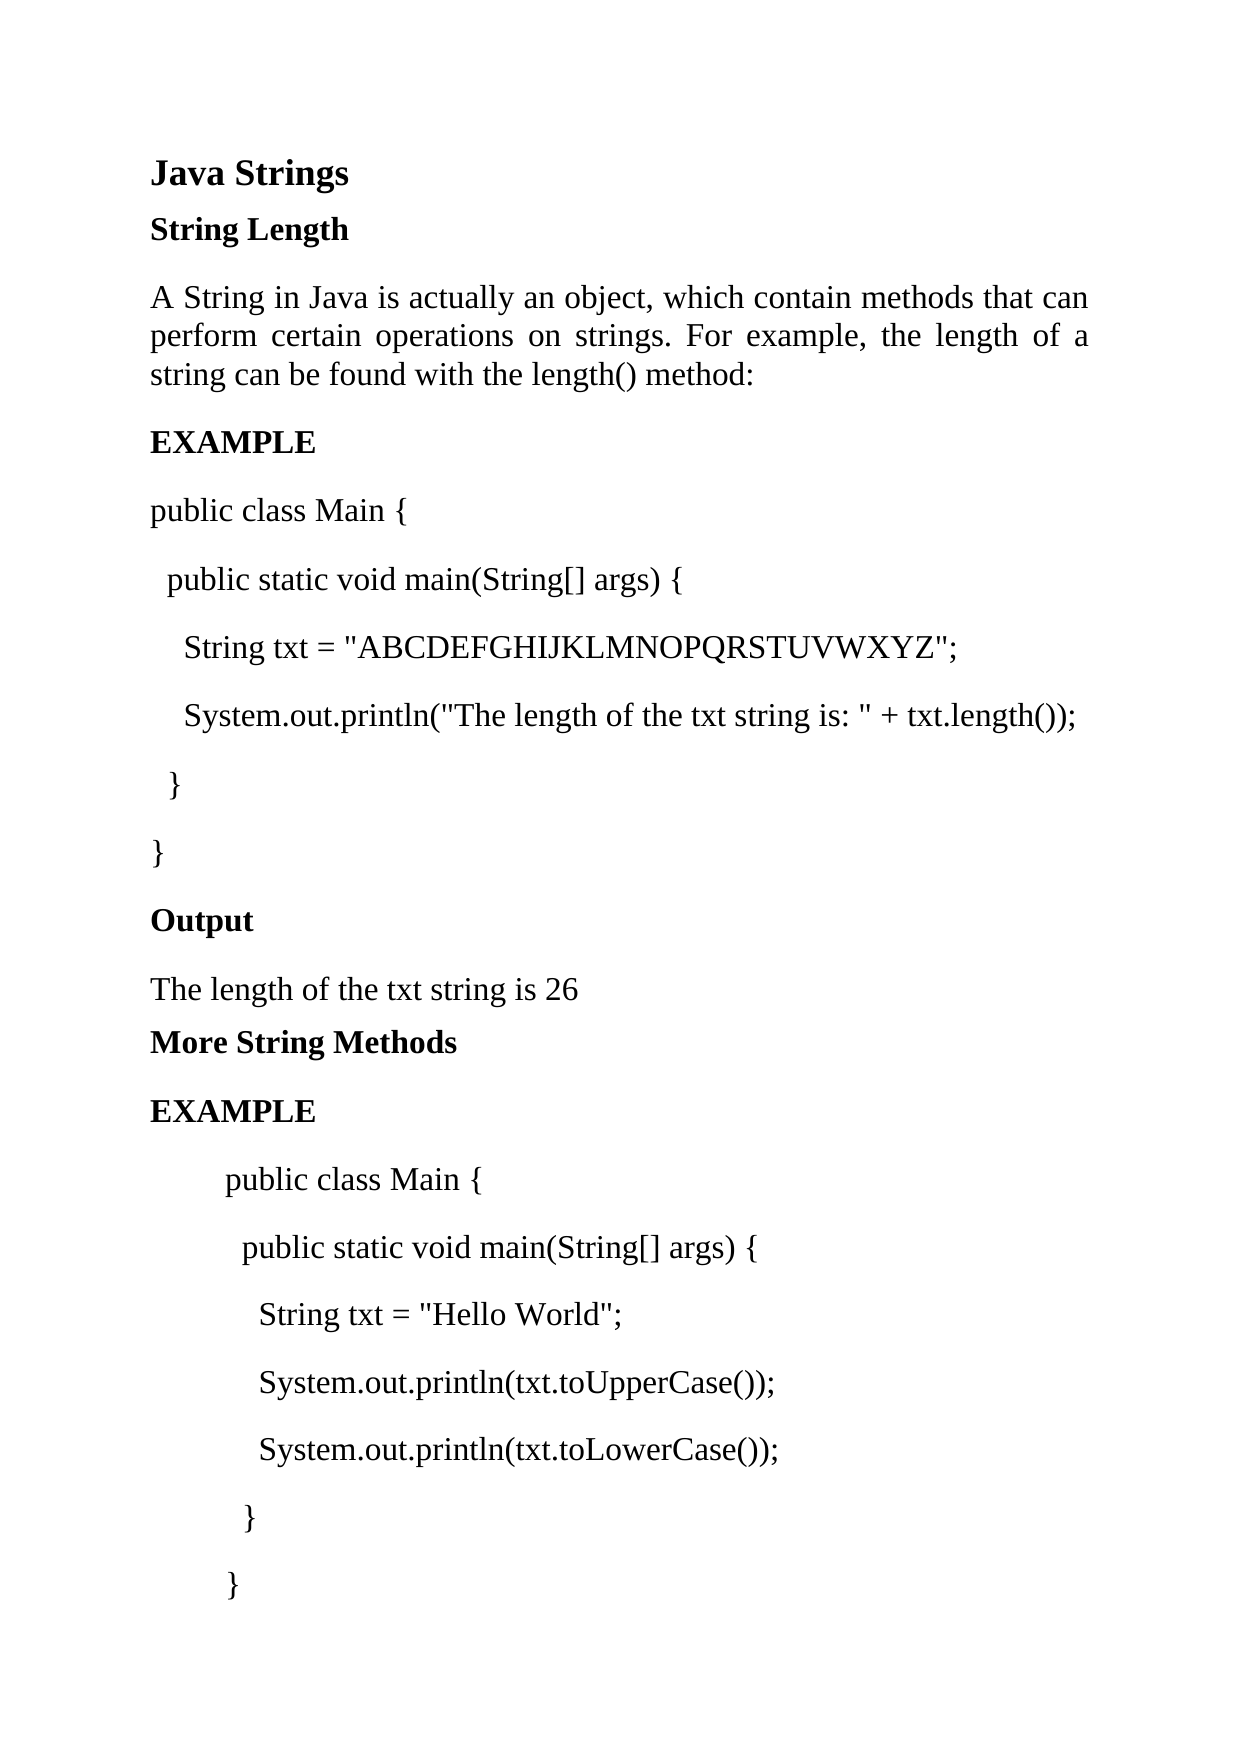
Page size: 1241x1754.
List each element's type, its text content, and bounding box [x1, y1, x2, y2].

text EXAMPLE [150, 1091, 1090, 1129]
subtitle The length of the txt string is 26 [150, 969, 1090, 1007]
subtitle More String Methods [150, 1023, 1090, 1061]
text } [150, 832, 1090, 870]
text public class Main { [225, 1159, 1090, 1198]
text Output [150, 900, 1090, 939]
text public static void main(String[] args) { [150, 559, 1090, 597]
text System.out.println(txt.toLowerCase()); [225, 1429, 1090, 1468]
text System.out.println("The length of the txt string is: " + txt.length()); [150, 695, 1090, 734]
text public static void main(String[] args) { [225, 1227, 1090, 1265]
text public class Main { [150, 490, 1090, 529]
text String txt = "ABCDEFGHIJKLMNOPQRSTUVWXYZ"; [150, 627, 1090, 665]
text EXAMPLE [150, 422, 1090, 460]
text System.out.println(txt.toUpperCase()); [225, 1362, 1090, 1400]
text A String in Java is actually an object, which contain methods that can perform certain operations on strings. For example, the length of a string can be found with the length() method: [150, 277, 1090, 392]
subtitle String Length [150, 209, 1090, 247]
subtitle Java Strings [150, 150, 1090, 193]
text } [225, 1564, 1090, 1603]
text } [225, 1497, 1090, 1535]
text } [150, 764, 1090, 802]
text String txt = "Hello World"; [225, 1294, 1090, 1333]
